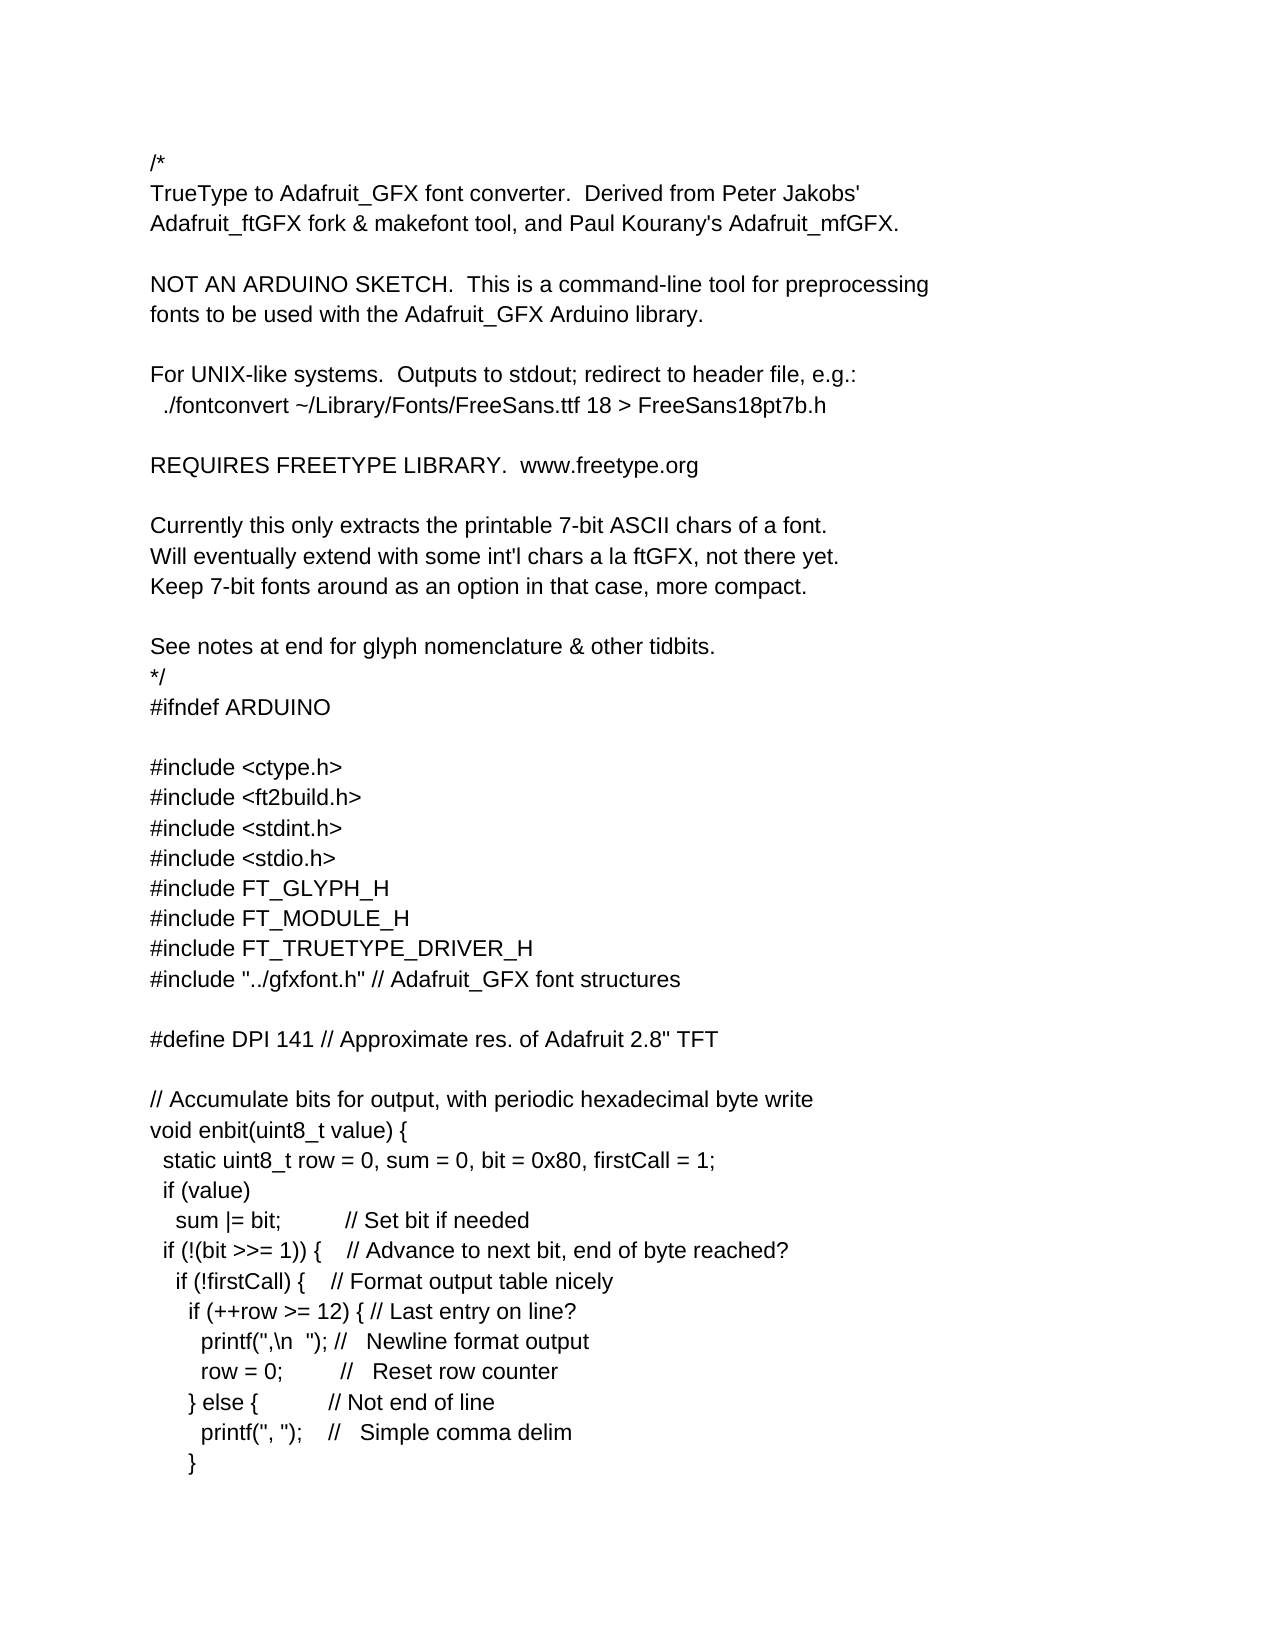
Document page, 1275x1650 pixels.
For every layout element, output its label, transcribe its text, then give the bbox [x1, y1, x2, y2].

text Will eventually extend with some int'l chars a la ftGFX, not there yet. [150, 543, 1125, 569]
text Keep 7-bit fonts around as an option in that case, more compact. [150, 573, 1125, 599]
text fonts to be used with the Adafruit_GFX Arduino library. [150, 301, 1125, 327]
text Currently this only extracts the printable 7-bit ASCII chars of a font. [150, 512, 1125, 539]
text Adafruit_ftGFX fork & makefont tool, and Paul Kourany's Adafruit_mfGFX. [150, 210, 1125, 237]
text #define DPI 141 // Approximate res. of Adafruit 2.8" TFT [150, 1026, 1125, 1052]
text For UNIX-like systems. Outputs to stdout; redirect to header file, e.g.: [150, 361, 1125, 388]
text #include FT_GLYPH_H [150, 875, 1125, 901]
text /* [150, 150, 1125, 176]
text ./fontconvert ~/Library/Fonts/FreeSans.ttf 18 > FreeSans18pt7b.h [150, 392, 1125, 418]
text TrueType to Adafruit_GFX font converter. Derived from Peter Jakobs' [150, 180, 1125, 207]
text } [150, 1449, 1125, 1475]
text #include FT_TRUETYPE_DRIVER_H [150, 935, 1125, 962]
text #include FT_MODULE_H [150, 905, 1125, 932]
text if (!firstCall) { // Format output table nicely [150, 1268, 1125, 1294]
text if (value) [150, 1177, 1125, 1203]
text #include <ctype.h> [150, 754, 1125, 781]
text } else { // Not end of line [150, 1388, 1125, 1415]
text // Accumulate bits for output, with periodic hexadecimal byte write [150, 1086, 1125, 1113]
text row = 0; // Reset row counter [150, 1358, 1125, 1385]
text printf(", "); // Simple comma delim [150, 1419, 1125, 1445]
text REQUIRES FREETYPE LIBRARY. www.freetype.org [150, 452, 1125, 478]
text printf(",\n "); // Newline format output [150, 1328, 1125, 1354]
text sum |= bit; // Set bit if needed [150, 1207, 1125, 1234]
text */ [150, 663, 1125, 690]
text #include <ft2build.h> [150, 784, 1125, 811]
text #ifndef ARDUINO [150, 694, 1125, 720]
text #include "../gfxfont.h" // Adafruit_GFX font structures [150, 966, 1125, 992]
text #include <stdio.h> [150, 845, 1125, 871]
text #include <stdint.h> [150, 814, 1125, 841]
text static uint8_t row = 0, sum = 0, bit = 0x80, firstCall = 1; [150, 1147, 1125, 1173]
text if (++row >= 12) { // Last entry on line? [150, 1298, 1125, 1324]
text if (!(bit >>= 1)) { // Advance to next bit, end of byte reached? [150, 1237, 1125, 1264]
text See notes at end for glyph nomenclature & other tidbits. [150, 633, 1125, 660]
text void enbit(uint8_t value) { [150, 1117, 1125, 1143]
text NOT AN ARDUINO SKETCH. This is a command-line tool for preprocessing [150, 271, 1125, 297]
